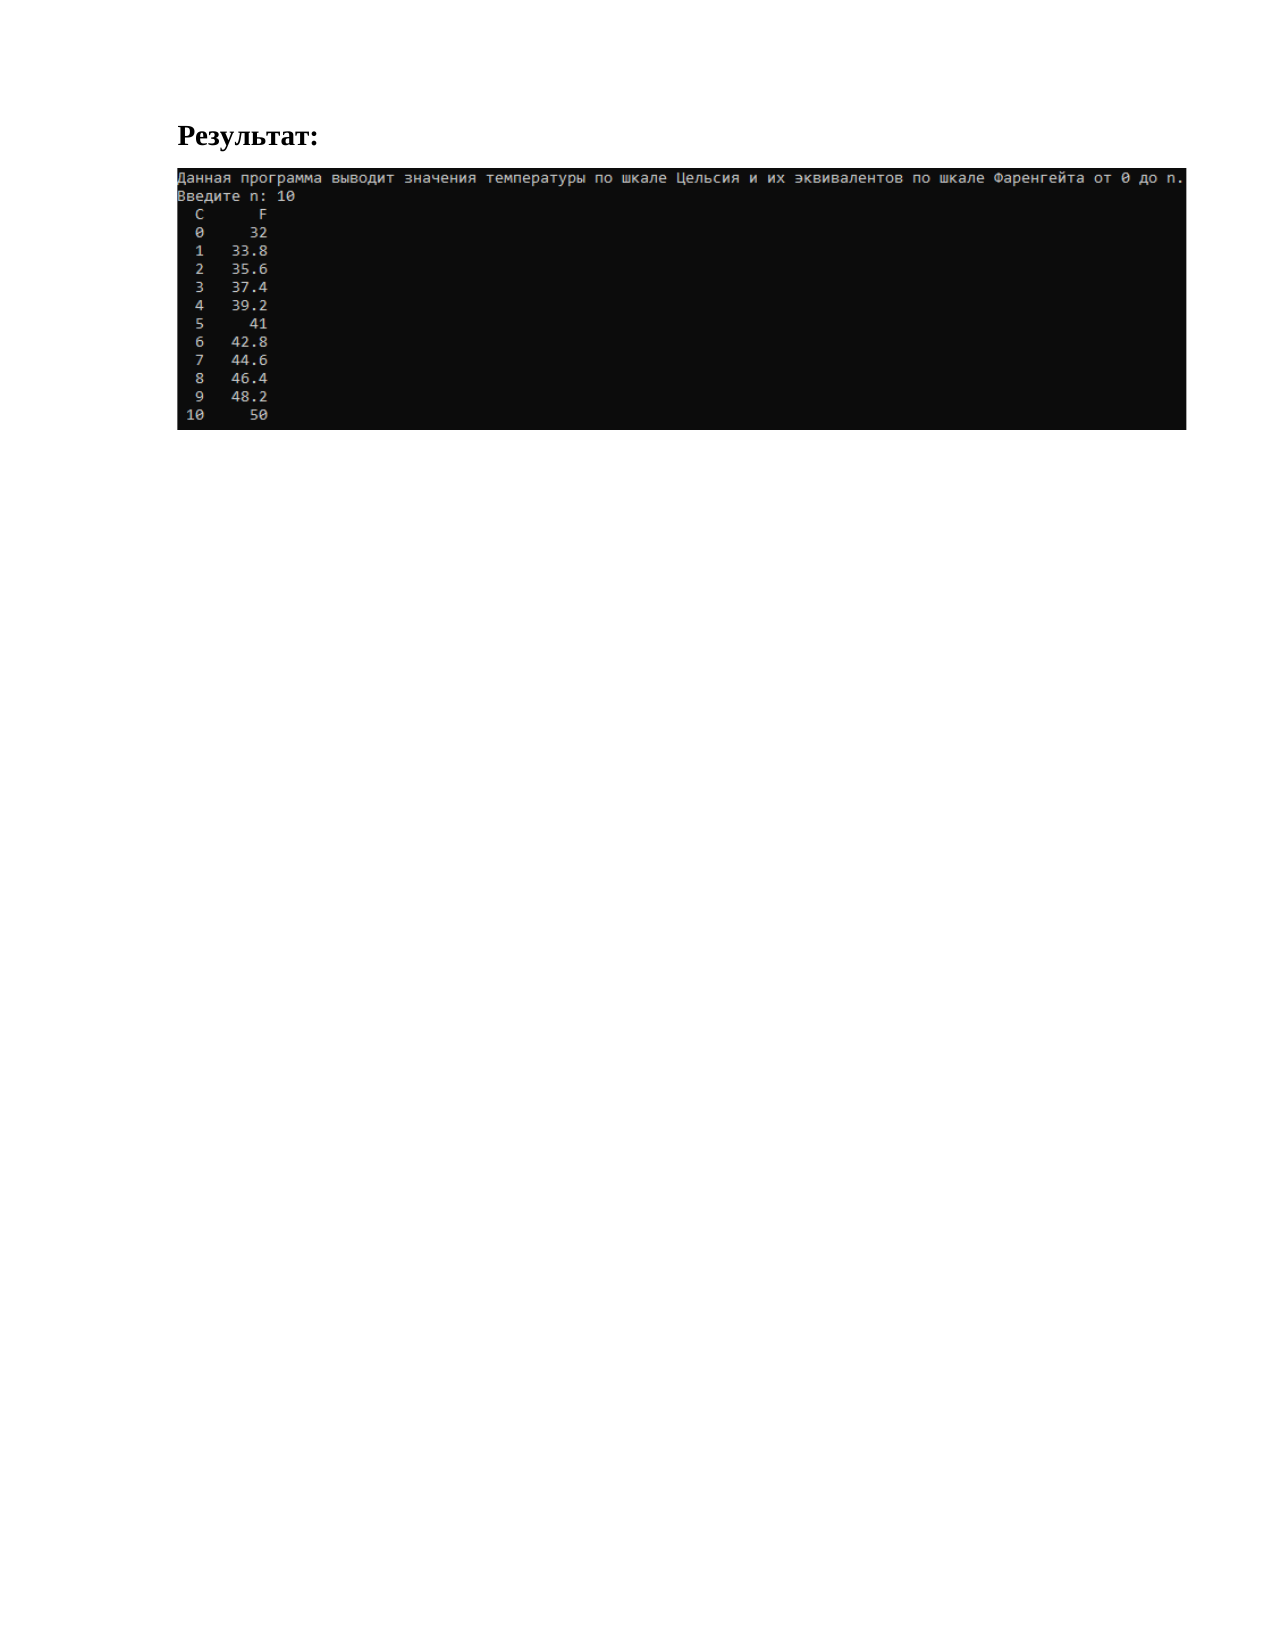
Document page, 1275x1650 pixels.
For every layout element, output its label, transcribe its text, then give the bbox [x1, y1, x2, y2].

picture [177, 168, 1187, 430]
text Результат: [177, 118, 1186, 152]
